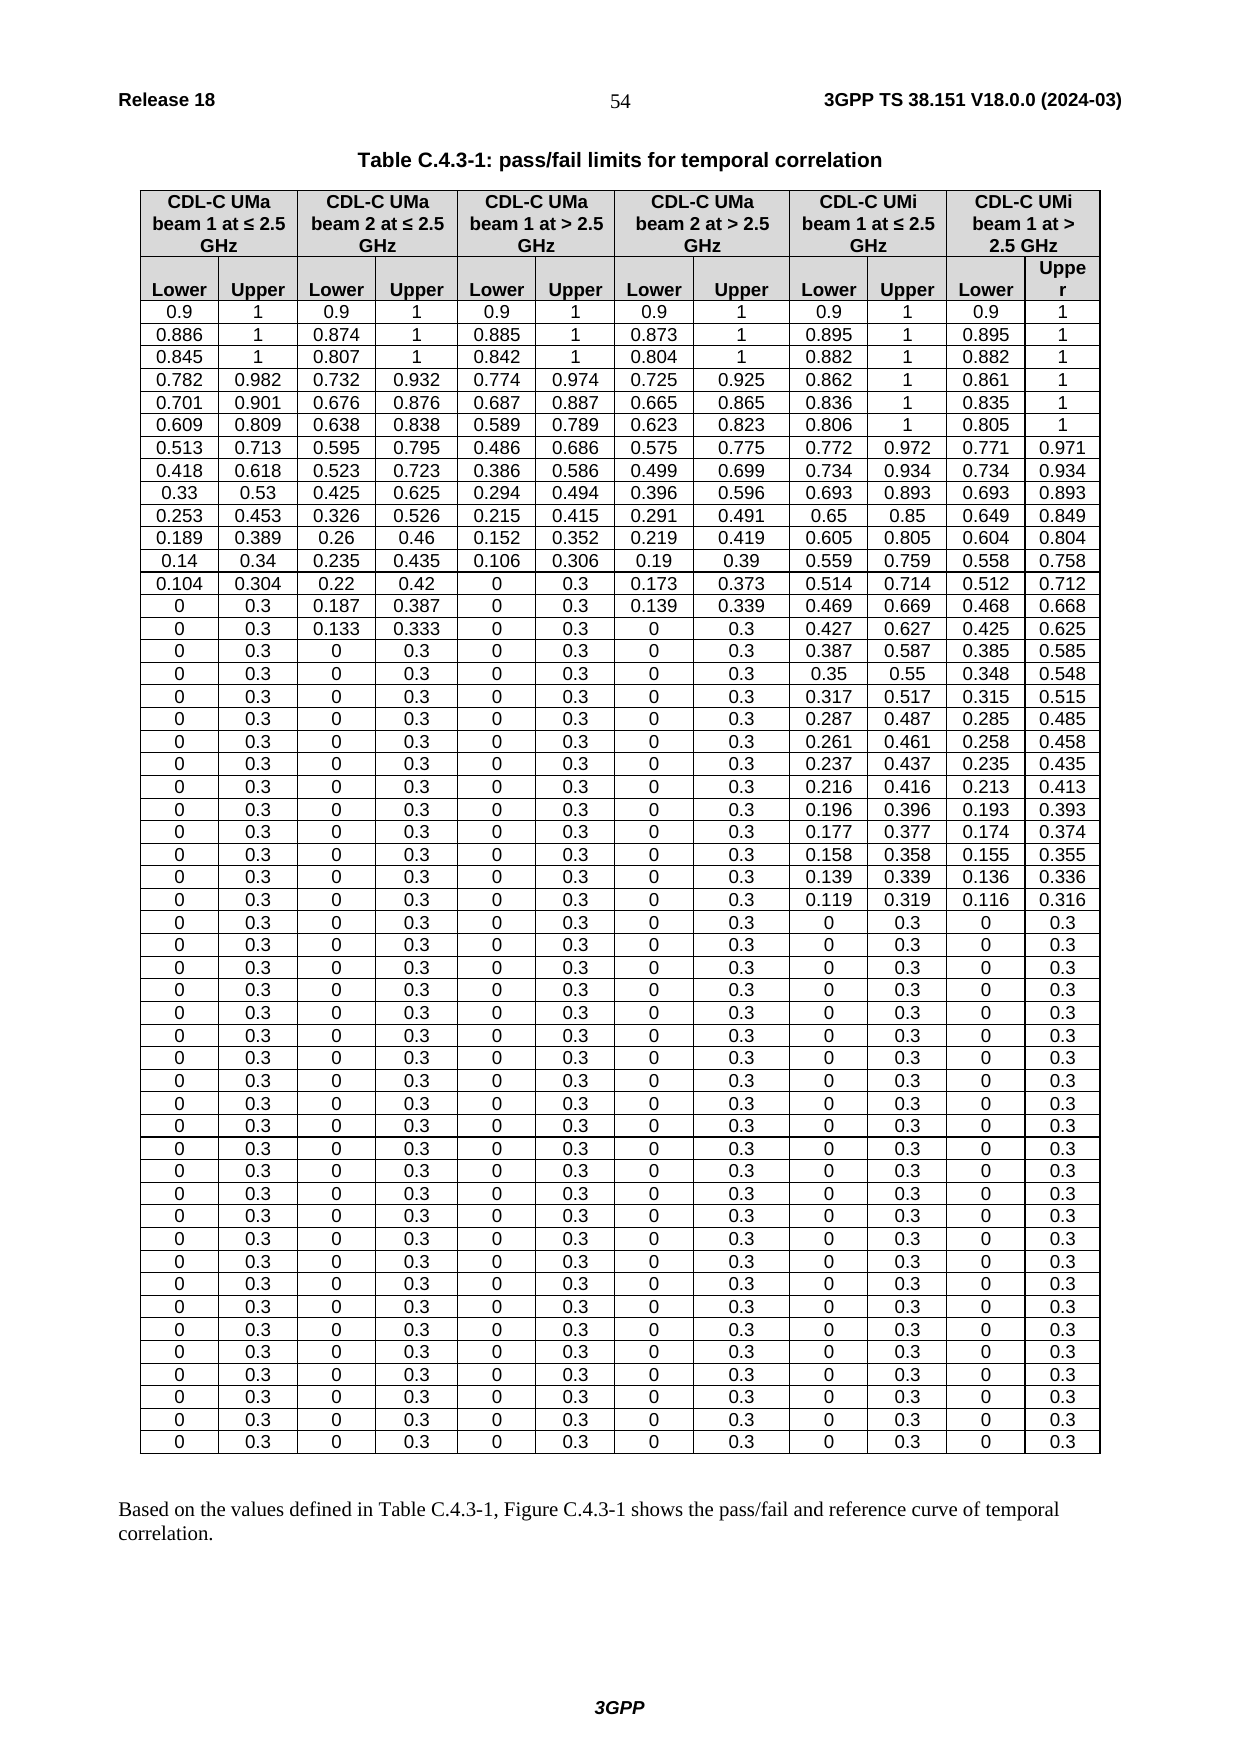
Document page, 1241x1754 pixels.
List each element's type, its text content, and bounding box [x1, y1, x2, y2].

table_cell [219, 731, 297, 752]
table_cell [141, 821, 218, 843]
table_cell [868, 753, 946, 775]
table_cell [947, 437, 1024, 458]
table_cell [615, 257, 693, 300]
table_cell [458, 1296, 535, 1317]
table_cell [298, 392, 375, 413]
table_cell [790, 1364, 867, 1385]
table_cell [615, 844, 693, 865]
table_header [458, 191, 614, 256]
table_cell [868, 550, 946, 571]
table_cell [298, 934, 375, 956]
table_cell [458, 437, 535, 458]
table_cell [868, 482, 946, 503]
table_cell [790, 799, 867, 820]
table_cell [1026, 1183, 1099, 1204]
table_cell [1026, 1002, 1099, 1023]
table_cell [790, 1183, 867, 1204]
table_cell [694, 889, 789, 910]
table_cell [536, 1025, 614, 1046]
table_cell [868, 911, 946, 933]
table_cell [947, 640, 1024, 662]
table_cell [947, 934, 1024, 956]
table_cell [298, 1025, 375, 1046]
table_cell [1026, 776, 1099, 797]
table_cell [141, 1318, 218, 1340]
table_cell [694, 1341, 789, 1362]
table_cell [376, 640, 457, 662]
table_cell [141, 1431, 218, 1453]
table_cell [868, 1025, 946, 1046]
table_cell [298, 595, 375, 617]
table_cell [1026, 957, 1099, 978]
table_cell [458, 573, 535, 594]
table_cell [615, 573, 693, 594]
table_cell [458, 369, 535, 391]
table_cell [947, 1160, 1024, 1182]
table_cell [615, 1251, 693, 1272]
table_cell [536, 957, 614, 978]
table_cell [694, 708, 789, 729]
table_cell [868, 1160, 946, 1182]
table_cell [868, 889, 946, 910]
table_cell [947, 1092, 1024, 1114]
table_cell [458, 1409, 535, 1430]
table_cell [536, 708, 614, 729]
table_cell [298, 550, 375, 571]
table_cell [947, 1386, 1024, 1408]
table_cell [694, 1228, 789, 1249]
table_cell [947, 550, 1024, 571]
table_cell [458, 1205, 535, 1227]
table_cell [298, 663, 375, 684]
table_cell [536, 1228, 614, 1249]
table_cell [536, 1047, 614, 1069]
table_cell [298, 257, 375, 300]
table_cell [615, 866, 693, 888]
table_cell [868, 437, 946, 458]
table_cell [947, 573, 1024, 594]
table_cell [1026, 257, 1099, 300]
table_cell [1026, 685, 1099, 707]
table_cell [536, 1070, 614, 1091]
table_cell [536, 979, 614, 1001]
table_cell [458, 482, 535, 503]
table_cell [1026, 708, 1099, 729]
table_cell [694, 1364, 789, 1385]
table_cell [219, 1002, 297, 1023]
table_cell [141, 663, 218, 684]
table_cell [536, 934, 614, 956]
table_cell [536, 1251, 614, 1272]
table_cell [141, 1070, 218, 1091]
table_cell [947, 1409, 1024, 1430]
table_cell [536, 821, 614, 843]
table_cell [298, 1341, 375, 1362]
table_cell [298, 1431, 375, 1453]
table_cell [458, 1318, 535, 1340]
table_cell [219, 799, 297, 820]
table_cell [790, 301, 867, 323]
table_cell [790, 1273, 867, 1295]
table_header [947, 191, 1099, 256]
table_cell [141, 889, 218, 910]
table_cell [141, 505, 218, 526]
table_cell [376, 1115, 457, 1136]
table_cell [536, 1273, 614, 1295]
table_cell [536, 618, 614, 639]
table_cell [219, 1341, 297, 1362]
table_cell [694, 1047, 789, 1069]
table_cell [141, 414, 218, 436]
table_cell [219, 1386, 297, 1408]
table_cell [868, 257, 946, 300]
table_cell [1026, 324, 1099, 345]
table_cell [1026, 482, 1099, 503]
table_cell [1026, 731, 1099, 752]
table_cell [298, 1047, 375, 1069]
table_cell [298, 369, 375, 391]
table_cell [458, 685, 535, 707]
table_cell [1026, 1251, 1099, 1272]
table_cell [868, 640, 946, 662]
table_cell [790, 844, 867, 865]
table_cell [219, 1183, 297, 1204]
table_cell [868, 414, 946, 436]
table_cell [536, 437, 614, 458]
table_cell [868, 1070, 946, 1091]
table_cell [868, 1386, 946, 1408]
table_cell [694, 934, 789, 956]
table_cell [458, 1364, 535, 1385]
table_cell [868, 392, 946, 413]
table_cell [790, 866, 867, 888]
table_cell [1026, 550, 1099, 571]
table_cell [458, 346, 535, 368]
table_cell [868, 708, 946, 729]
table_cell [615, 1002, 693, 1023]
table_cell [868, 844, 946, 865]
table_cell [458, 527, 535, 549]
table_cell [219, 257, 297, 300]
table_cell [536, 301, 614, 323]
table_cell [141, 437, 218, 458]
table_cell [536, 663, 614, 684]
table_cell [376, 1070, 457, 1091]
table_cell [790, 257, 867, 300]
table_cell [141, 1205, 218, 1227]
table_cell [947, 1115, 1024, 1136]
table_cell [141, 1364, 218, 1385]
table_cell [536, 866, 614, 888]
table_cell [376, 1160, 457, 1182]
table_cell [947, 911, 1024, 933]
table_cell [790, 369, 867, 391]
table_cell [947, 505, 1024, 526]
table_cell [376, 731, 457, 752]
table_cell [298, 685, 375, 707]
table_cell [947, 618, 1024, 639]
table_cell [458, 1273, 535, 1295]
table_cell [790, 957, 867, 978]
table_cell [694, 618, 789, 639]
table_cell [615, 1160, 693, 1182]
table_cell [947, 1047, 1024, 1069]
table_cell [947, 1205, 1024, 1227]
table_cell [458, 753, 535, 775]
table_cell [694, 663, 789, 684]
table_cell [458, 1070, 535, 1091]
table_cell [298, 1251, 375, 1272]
text Table C.4.3-1: pass/fail limits for temporal correlation [118, 147, 1122, 171]
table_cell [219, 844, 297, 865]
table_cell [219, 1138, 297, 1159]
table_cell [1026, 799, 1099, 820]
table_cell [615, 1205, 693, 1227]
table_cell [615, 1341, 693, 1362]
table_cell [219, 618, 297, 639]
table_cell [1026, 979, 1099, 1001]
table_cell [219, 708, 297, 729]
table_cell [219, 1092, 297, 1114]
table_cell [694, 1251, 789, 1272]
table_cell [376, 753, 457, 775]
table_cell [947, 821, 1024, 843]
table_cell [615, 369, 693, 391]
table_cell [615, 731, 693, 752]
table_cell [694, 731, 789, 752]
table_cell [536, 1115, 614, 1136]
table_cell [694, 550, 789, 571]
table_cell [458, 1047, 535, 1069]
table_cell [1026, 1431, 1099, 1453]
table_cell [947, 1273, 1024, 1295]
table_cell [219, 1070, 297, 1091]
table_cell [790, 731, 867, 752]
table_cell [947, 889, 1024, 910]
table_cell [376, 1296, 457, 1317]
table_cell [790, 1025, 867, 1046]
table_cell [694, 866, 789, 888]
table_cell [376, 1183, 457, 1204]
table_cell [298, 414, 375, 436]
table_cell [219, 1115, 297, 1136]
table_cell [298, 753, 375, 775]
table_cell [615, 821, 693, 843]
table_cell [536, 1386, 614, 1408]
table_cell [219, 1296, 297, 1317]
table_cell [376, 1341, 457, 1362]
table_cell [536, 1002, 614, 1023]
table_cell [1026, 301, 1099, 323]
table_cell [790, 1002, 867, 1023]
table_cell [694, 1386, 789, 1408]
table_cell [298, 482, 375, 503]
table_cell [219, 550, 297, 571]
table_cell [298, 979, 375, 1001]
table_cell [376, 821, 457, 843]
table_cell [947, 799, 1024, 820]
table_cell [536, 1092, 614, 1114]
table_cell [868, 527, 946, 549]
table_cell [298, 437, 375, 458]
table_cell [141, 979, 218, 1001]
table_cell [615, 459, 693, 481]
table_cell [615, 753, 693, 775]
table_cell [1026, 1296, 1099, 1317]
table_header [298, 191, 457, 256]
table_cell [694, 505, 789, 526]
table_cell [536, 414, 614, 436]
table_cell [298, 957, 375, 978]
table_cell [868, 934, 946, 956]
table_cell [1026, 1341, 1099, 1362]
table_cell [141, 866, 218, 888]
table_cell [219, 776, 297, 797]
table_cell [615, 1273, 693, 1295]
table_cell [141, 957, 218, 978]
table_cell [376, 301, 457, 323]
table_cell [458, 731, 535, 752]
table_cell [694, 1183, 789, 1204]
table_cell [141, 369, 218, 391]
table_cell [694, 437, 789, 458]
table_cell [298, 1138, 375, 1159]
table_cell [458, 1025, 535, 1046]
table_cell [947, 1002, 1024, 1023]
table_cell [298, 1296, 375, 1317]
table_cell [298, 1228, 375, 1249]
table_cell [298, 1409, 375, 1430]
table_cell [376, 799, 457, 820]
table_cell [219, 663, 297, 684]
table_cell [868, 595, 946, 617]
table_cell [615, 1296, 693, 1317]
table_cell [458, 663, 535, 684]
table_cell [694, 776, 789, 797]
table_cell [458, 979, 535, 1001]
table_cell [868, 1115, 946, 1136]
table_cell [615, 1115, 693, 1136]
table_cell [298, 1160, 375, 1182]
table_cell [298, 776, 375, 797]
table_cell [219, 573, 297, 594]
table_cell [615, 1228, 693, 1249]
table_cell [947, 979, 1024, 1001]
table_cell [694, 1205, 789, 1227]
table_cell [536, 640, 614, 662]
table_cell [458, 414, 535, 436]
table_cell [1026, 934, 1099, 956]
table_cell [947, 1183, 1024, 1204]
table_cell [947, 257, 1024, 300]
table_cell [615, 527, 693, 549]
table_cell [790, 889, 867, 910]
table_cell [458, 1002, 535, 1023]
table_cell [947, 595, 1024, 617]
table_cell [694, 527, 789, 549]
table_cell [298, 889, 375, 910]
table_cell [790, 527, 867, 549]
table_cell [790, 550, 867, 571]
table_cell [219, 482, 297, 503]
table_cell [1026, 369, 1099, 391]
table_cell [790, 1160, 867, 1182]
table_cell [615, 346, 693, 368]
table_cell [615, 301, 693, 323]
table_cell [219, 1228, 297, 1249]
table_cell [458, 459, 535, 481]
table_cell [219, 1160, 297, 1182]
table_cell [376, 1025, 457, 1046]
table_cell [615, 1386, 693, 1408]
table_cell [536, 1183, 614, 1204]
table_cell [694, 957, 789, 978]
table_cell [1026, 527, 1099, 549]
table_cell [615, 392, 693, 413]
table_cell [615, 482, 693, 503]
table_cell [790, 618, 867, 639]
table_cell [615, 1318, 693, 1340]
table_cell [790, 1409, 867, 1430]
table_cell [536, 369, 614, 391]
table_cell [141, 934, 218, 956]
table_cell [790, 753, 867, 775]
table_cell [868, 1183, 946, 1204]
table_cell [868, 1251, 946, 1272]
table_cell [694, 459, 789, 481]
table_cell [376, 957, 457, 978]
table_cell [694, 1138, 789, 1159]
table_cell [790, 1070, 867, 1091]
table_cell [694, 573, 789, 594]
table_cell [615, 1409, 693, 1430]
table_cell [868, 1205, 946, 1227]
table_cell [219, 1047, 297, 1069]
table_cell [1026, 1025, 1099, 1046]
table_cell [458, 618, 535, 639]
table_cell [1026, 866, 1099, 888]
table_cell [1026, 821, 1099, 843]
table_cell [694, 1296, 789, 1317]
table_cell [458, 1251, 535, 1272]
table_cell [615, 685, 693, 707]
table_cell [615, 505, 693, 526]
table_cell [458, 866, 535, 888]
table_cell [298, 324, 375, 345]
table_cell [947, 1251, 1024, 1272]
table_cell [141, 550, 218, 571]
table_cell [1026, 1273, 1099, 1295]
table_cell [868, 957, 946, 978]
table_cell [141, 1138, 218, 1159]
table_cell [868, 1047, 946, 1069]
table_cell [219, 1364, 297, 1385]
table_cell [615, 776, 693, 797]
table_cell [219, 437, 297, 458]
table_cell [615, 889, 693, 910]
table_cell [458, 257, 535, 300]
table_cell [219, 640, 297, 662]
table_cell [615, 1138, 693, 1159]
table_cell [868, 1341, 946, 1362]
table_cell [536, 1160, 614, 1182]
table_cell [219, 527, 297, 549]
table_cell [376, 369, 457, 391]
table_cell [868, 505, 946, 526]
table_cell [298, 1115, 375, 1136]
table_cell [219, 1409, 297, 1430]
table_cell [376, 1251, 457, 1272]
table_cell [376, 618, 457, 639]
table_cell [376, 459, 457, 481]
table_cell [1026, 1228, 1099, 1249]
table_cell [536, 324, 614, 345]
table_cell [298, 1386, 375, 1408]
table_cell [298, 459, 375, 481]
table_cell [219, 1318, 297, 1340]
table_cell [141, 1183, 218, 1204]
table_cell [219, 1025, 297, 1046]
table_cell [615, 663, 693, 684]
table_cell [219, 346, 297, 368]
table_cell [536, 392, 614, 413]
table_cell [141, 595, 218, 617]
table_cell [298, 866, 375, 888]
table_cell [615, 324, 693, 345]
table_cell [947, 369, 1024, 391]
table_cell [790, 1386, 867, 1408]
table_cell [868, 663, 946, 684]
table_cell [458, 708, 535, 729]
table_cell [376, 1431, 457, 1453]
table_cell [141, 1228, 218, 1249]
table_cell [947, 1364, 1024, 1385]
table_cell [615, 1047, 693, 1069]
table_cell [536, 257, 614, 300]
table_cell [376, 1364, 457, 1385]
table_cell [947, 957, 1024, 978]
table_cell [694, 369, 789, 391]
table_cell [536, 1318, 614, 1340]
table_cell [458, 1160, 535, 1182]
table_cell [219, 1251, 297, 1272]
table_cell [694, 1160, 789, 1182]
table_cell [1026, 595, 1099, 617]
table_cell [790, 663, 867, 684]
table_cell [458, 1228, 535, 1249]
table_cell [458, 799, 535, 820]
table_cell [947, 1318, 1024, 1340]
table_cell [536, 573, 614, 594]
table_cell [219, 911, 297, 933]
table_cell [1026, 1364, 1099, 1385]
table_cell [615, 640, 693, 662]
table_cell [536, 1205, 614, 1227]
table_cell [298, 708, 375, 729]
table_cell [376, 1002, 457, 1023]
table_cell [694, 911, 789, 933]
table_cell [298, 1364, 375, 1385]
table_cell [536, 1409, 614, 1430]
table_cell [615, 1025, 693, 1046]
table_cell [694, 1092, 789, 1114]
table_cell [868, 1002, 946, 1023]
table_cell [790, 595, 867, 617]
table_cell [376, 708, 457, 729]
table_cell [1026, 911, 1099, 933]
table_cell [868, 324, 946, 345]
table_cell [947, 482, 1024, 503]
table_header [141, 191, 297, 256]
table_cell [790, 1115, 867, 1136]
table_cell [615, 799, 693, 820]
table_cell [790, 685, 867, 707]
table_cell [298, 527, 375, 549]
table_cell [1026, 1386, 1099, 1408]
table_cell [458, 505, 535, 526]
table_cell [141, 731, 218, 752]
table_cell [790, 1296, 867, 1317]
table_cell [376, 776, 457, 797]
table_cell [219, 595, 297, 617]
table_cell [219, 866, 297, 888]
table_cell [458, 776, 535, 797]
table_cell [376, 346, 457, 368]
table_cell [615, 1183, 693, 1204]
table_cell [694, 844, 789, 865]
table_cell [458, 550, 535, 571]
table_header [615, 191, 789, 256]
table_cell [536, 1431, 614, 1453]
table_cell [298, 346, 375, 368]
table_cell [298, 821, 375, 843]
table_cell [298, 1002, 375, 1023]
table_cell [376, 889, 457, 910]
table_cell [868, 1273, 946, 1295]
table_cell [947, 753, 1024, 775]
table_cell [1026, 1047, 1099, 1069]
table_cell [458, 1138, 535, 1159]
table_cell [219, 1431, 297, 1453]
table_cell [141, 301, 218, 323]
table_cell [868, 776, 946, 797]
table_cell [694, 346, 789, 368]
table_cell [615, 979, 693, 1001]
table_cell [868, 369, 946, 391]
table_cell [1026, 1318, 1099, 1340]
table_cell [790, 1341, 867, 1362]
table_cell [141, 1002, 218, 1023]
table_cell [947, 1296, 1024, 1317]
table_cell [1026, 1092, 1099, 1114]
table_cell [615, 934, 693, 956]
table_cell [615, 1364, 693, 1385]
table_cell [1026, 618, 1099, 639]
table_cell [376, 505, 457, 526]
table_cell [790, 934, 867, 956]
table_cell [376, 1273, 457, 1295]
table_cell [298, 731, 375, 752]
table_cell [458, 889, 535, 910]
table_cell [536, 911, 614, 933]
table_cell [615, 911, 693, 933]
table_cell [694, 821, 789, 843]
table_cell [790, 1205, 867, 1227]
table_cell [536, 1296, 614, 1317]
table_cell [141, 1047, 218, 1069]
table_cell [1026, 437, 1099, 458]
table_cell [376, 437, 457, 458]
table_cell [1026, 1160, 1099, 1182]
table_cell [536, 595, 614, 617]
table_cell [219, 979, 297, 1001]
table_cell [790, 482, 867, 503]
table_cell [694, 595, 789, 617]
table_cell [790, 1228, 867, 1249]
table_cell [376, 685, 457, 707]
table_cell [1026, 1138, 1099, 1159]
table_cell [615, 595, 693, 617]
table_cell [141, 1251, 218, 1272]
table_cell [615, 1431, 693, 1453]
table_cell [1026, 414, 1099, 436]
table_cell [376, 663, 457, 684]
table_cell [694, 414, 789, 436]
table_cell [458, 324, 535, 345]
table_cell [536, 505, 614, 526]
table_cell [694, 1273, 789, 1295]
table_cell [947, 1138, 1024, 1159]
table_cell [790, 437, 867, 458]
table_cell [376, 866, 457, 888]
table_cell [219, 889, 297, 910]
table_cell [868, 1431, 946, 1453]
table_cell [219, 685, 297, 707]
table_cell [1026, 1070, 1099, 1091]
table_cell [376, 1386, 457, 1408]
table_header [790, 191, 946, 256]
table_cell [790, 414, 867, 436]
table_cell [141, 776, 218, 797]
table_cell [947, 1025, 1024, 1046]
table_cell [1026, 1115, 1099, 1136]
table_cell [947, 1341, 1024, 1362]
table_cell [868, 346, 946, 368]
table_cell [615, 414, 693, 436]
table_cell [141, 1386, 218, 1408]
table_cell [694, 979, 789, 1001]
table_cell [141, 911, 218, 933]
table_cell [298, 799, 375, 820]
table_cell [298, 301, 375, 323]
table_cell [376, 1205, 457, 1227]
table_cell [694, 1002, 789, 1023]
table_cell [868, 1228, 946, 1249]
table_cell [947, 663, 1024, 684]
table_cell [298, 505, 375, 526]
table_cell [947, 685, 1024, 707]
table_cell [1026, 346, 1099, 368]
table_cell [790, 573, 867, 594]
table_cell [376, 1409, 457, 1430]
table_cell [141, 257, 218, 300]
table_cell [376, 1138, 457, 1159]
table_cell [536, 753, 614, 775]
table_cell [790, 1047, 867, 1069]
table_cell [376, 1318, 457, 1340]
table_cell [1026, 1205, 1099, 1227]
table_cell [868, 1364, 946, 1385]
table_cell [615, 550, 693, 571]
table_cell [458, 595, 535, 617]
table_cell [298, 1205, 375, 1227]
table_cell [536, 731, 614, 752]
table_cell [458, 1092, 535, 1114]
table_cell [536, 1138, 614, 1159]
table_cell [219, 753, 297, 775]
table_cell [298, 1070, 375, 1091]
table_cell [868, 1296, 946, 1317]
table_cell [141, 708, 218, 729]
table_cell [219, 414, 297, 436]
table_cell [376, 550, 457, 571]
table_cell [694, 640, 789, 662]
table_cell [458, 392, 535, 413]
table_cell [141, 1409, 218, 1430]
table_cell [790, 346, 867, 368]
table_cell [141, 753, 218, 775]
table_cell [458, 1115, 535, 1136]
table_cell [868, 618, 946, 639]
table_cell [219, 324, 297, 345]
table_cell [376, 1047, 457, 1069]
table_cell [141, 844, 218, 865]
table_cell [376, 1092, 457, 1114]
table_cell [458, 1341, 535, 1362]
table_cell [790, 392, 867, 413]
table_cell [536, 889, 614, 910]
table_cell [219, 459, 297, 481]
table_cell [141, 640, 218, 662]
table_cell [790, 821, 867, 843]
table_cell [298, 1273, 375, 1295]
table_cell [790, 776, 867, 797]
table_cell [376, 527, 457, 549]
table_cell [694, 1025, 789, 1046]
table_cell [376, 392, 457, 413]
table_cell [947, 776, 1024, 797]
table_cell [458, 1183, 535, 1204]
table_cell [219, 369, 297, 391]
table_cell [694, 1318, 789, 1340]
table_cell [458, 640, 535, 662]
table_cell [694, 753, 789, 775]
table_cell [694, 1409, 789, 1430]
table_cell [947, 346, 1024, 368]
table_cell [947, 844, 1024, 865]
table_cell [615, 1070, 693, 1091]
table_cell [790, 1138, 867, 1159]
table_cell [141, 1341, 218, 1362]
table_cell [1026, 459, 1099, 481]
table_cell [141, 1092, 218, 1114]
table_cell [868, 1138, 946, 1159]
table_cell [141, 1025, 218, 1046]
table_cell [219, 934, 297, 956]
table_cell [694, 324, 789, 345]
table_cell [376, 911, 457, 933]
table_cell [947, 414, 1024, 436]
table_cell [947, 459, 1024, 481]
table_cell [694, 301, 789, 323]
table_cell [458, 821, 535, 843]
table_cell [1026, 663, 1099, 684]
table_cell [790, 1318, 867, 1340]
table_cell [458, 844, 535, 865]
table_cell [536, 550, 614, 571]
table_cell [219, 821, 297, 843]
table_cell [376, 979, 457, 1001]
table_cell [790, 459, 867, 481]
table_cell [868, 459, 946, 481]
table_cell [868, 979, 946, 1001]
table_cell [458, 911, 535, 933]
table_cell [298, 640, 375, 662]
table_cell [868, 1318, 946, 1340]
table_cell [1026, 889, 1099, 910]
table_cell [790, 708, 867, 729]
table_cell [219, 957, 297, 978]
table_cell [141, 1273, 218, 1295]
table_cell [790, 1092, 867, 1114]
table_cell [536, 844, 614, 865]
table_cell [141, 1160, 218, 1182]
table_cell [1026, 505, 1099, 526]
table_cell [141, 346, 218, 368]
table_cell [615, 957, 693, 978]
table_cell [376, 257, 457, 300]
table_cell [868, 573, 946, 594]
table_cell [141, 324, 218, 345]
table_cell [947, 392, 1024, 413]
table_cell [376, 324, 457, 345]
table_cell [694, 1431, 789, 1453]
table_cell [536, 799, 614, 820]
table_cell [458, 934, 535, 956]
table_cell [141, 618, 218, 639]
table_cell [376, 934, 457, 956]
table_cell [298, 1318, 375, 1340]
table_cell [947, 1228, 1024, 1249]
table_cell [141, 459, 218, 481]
text Based on the values defined in Table C.4.3-1, Figure C.4.3-1 shows the pass/fail and reference curve of temporal correlation. [118, 1497, 1122, 1545]
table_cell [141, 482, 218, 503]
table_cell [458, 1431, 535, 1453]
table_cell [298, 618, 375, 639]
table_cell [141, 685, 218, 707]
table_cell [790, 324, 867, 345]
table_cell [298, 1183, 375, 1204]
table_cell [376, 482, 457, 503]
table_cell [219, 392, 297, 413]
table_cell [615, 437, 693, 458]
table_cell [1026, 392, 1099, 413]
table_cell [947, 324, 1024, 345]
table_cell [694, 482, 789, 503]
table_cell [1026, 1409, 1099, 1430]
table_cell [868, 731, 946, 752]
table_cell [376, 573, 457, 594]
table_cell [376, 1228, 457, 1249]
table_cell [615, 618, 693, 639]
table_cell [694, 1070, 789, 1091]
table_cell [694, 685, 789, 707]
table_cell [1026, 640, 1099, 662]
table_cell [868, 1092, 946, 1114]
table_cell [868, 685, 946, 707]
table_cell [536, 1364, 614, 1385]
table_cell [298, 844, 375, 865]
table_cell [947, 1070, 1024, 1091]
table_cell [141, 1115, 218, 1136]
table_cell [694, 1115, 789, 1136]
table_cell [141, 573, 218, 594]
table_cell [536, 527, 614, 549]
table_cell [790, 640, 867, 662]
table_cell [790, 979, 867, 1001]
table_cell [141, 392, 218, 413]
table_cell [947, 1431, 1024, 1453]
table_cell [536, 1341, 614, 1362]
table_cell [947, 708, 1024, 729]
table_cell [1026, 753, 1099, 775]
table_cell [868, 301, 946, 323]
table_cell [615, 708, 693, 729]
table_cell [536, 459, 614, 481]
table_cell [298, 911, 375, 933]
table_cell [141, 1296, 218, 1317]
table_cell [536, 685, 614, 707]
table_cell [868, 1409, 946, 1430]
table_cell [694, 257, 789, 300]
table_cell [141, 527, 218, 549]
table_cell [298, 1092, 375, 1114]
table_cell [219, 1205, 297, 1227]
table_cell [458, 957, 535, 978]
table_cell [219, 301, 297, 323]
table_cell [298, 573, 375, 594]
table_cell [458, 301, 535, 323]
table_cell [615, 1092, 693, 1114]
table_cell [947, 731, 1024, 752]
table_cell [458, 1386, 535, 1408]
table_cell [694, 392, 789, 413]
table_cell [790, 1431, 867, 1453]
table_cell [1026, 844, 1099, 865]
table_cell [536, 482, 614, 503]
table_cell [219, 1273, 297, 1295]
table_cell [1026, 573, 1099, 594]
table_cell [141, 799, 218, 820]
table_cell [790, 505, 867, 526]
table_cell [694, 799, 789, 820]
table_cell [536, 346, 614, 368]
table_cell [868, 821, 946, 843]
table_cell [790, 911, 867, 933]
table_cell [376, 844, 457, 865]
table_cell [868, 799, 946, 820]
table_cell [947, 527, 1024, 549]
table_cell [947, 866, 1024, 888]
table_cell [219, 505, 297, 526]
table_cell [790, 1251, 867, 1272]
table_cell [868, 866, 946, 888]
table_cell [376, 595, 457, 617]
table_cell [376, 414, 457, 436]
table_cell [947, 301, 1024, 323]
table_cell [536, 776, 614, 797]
